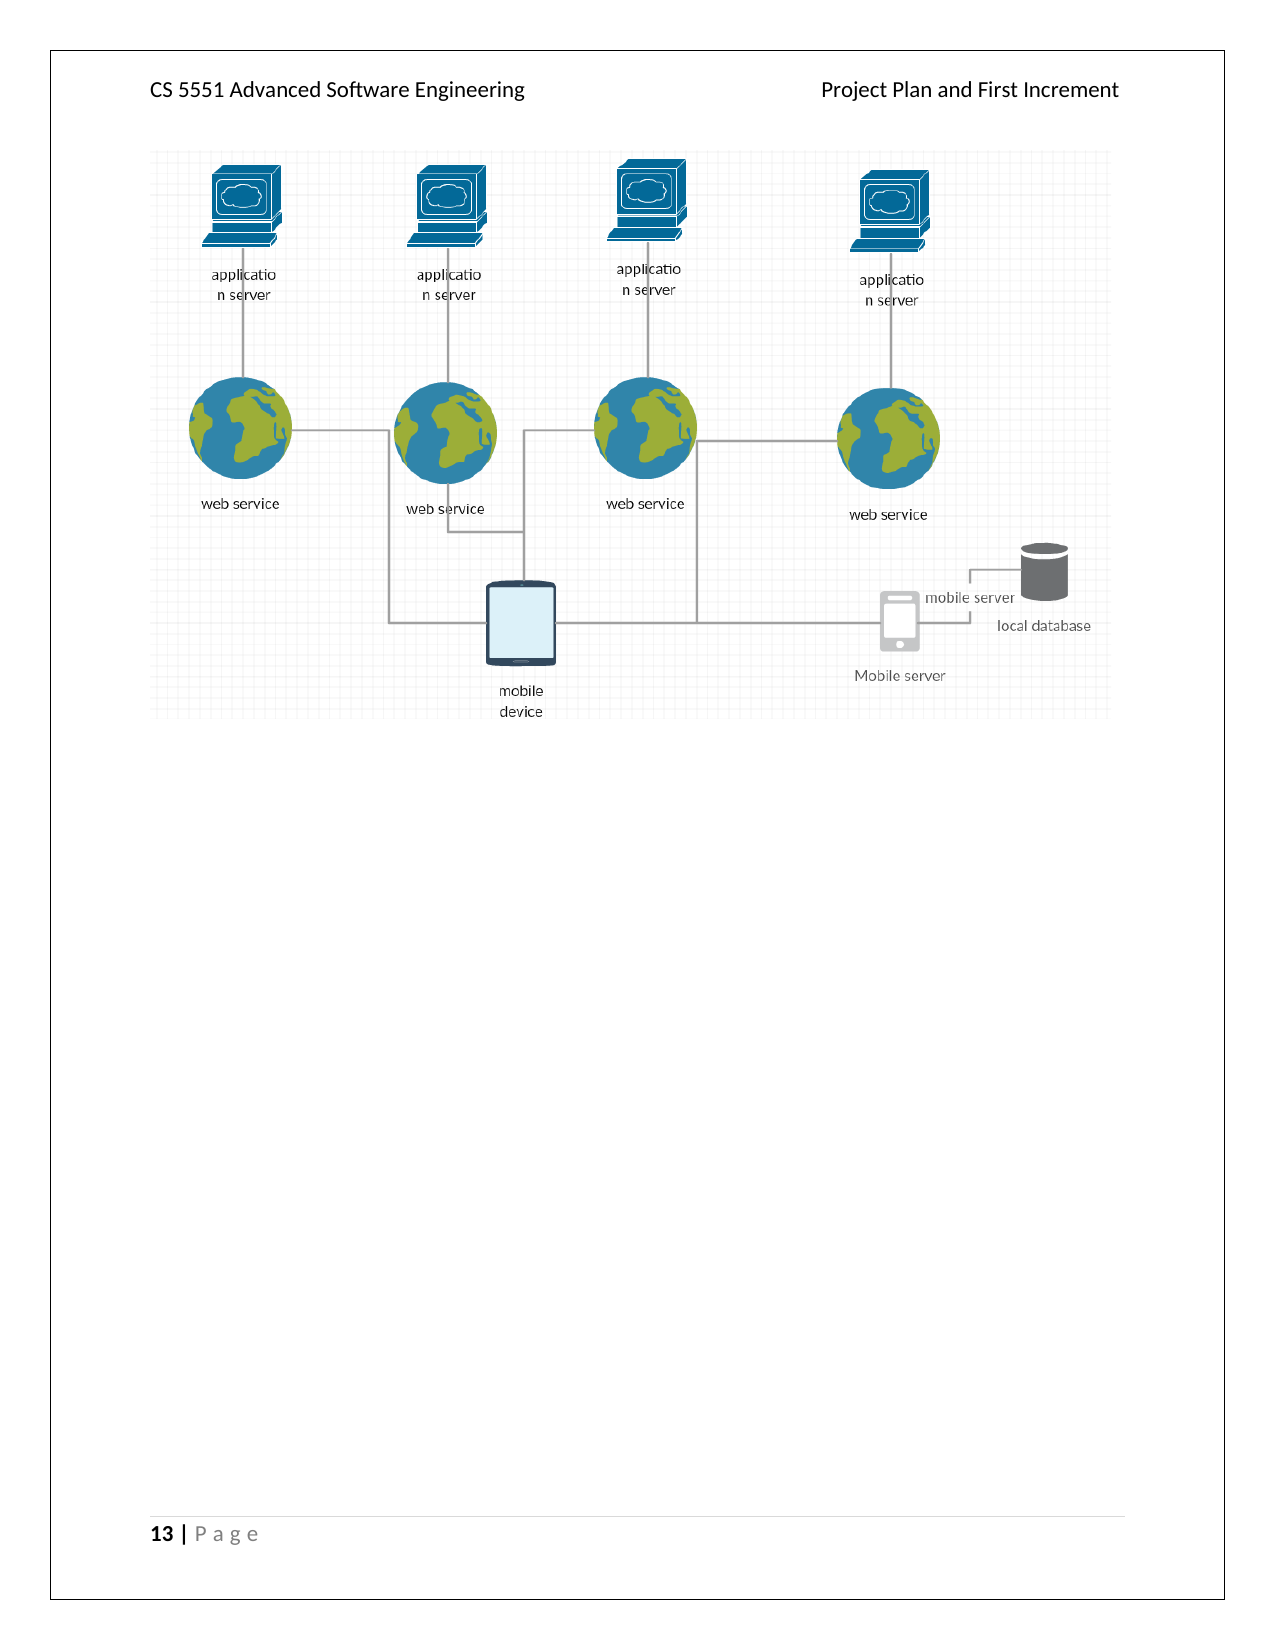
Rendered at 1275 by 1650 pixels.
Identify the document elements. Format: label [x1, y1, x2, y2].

picture [150, 150, 1112, 719]
